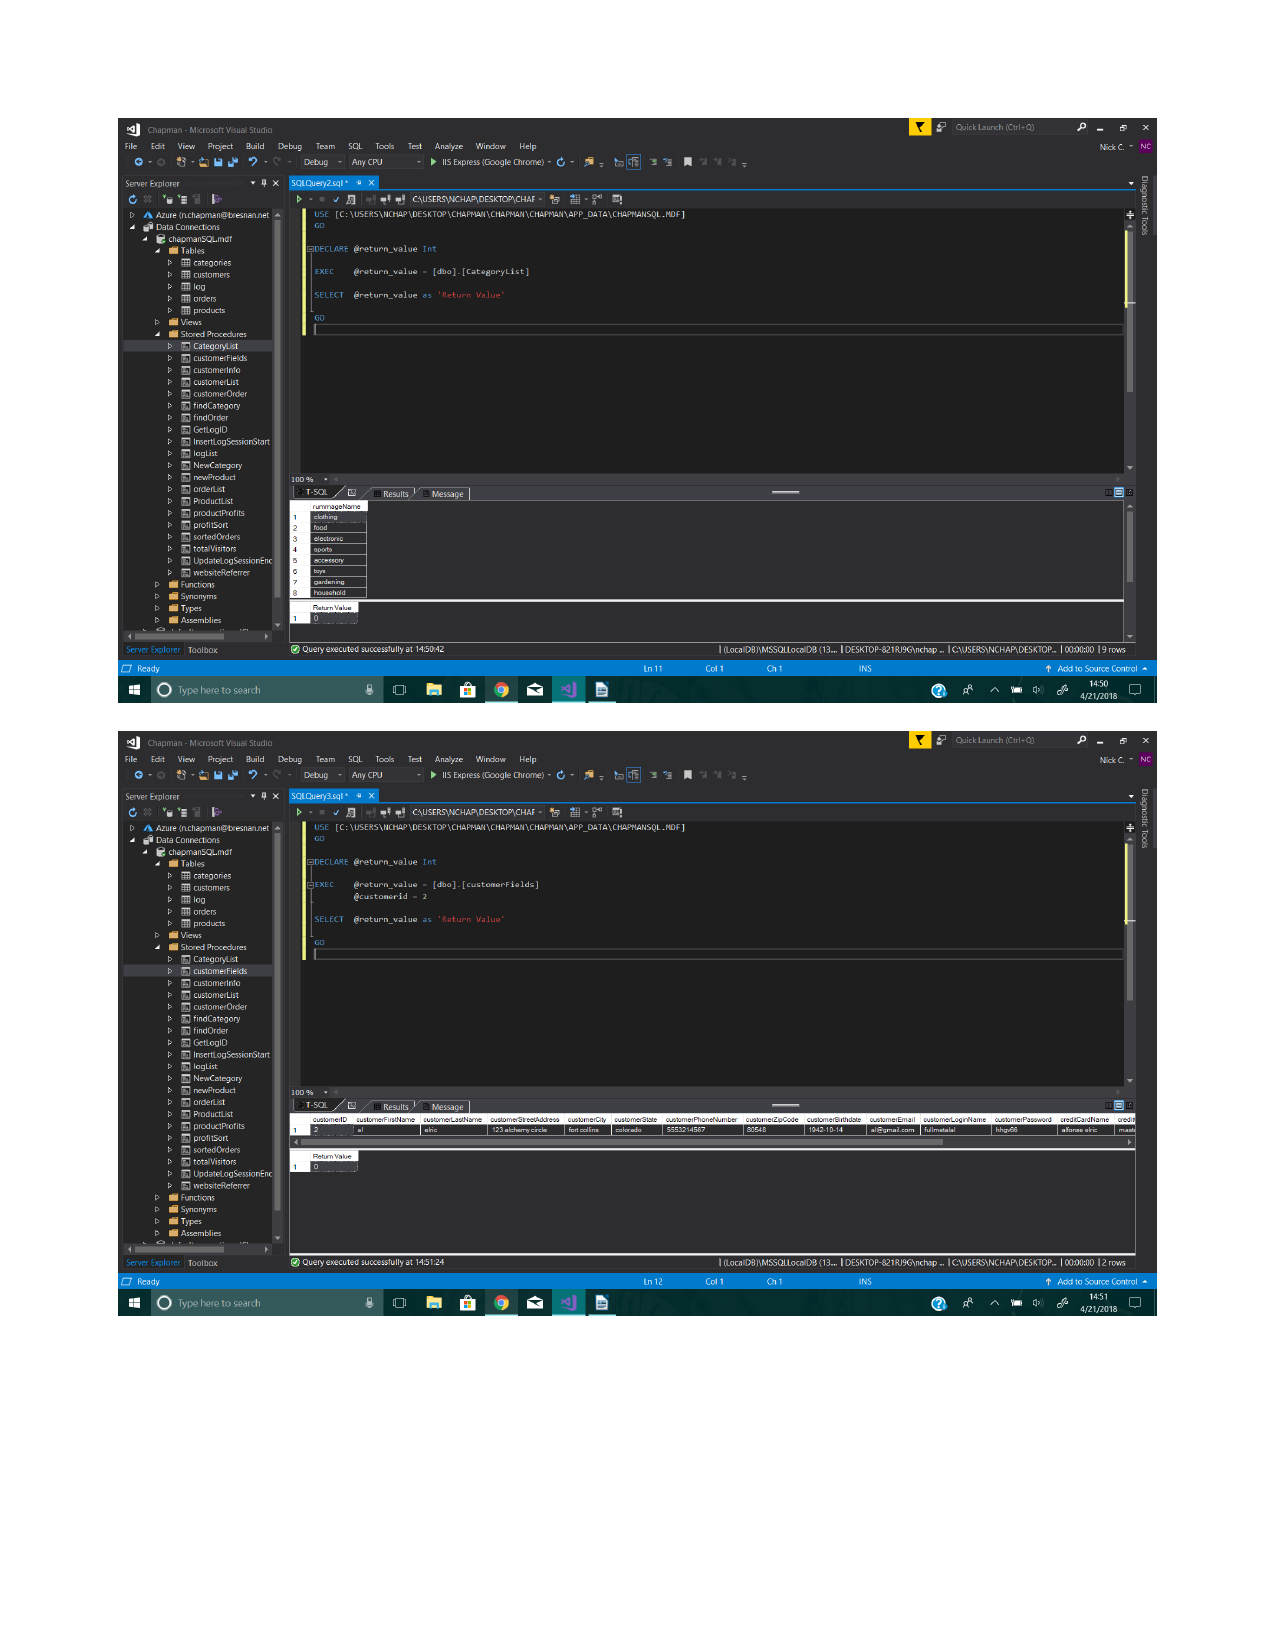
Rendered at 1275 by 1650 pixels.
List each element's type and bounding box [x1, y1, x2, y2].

picture [118, 118, 1157, 703]
picture [118, 731, 1157, 1316]
